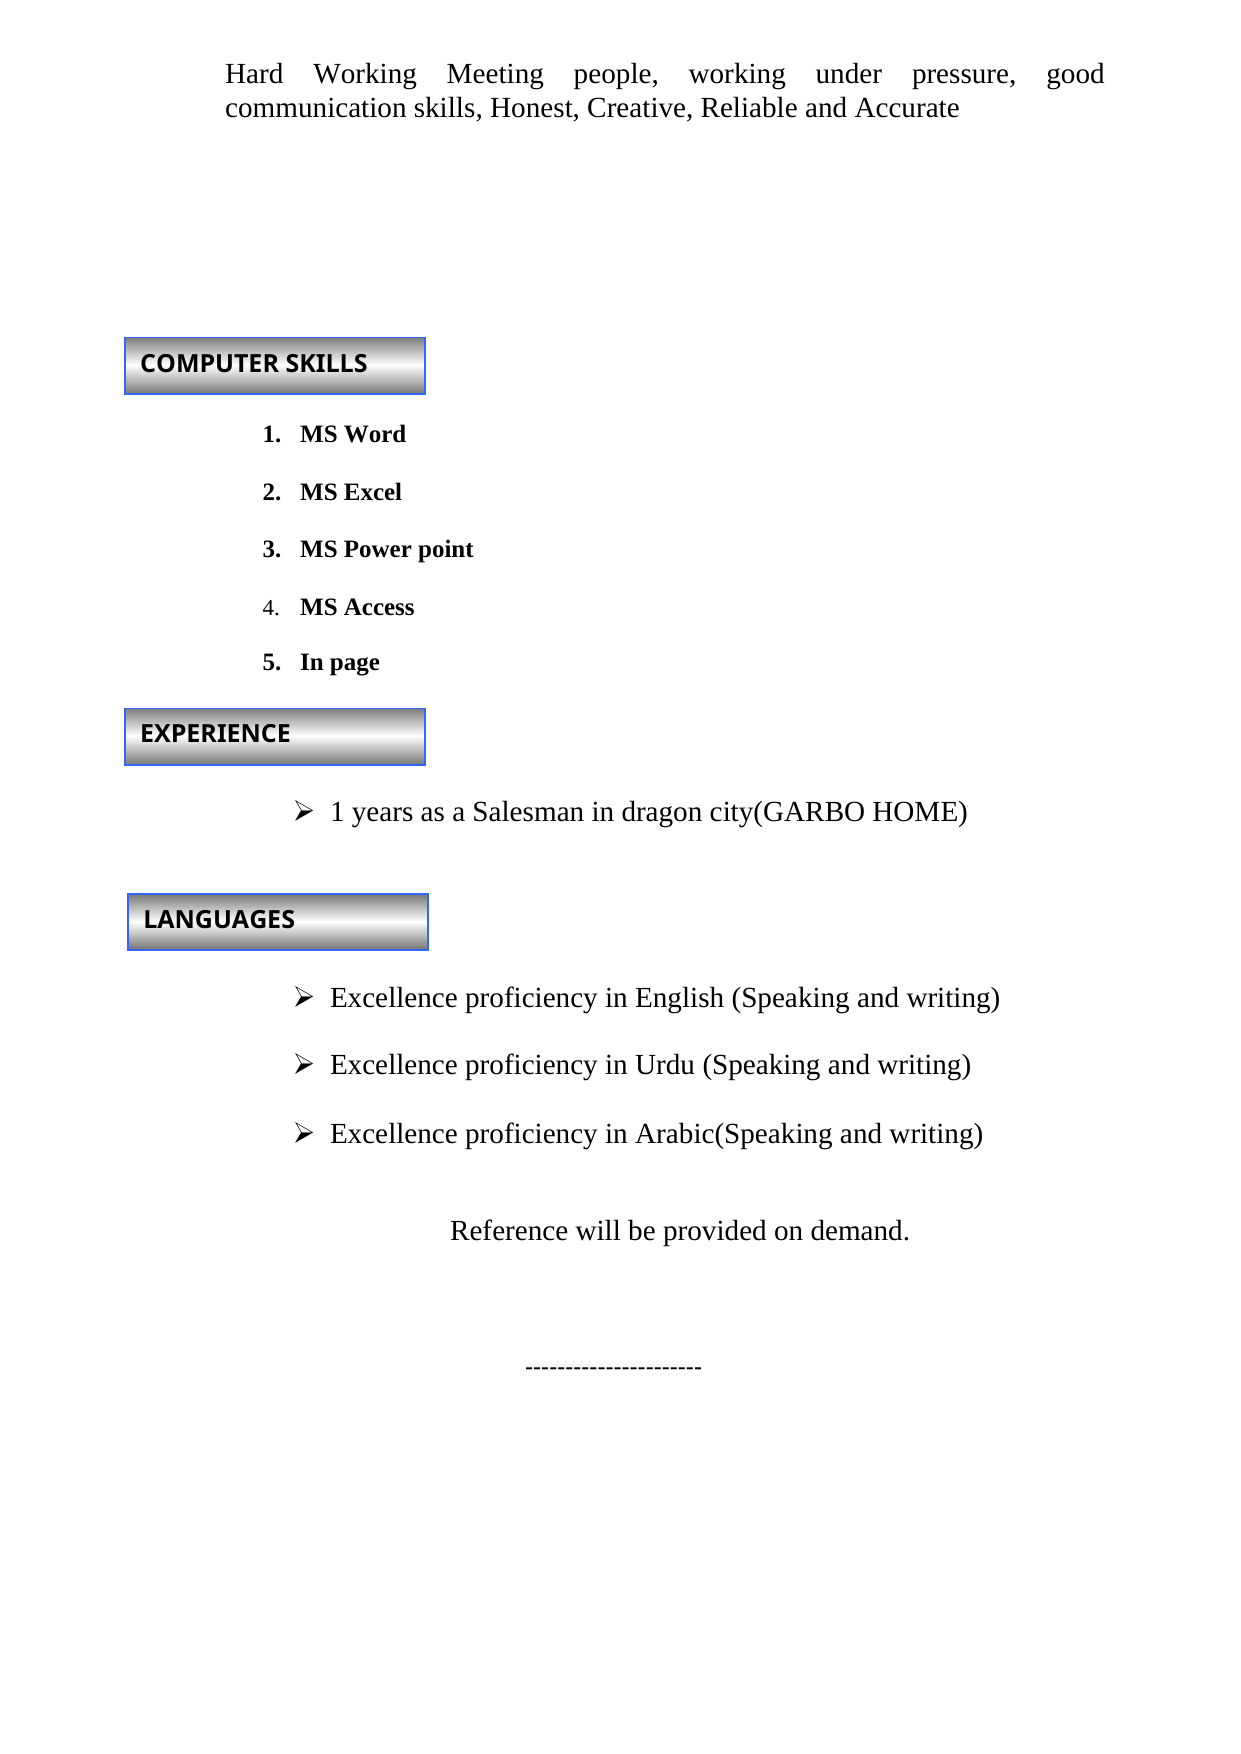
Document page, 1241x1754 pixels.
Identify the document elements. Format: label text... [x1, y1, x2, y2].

list Excellence proficiency in English (Speaking and writing) [292, 980, 1105, 1013]
list Excellence proficiency in Urdu (Speaking and writing) [292, 1047, 1105, 1082]
list In page [262, 647, 1105, 676]
text Hard Working Meeting people, working under pressure, good communication skills, Honest, Creative, Reliable and Accurate [225, 56, 1105, 123]
list MS Word [262, 419, 1105, 448]
list 1 years as a Salesman in dragon city(GARBO HOME) [292, 794, 1105, 827]
list MS Excel [262, 477, 1105, 506]
list MS Power point [262, 534, 1105, 563]
list MS Access [262, 592, 1105, 621]
text ---------------------- [150, 1348, 1105, 1382]
list Excellence proficiency in Arabic(Speaking and writing) [292, 1116, 1105, 1184]
text Reference will be provided on demand. [150, 1213, 1105, 1247]
